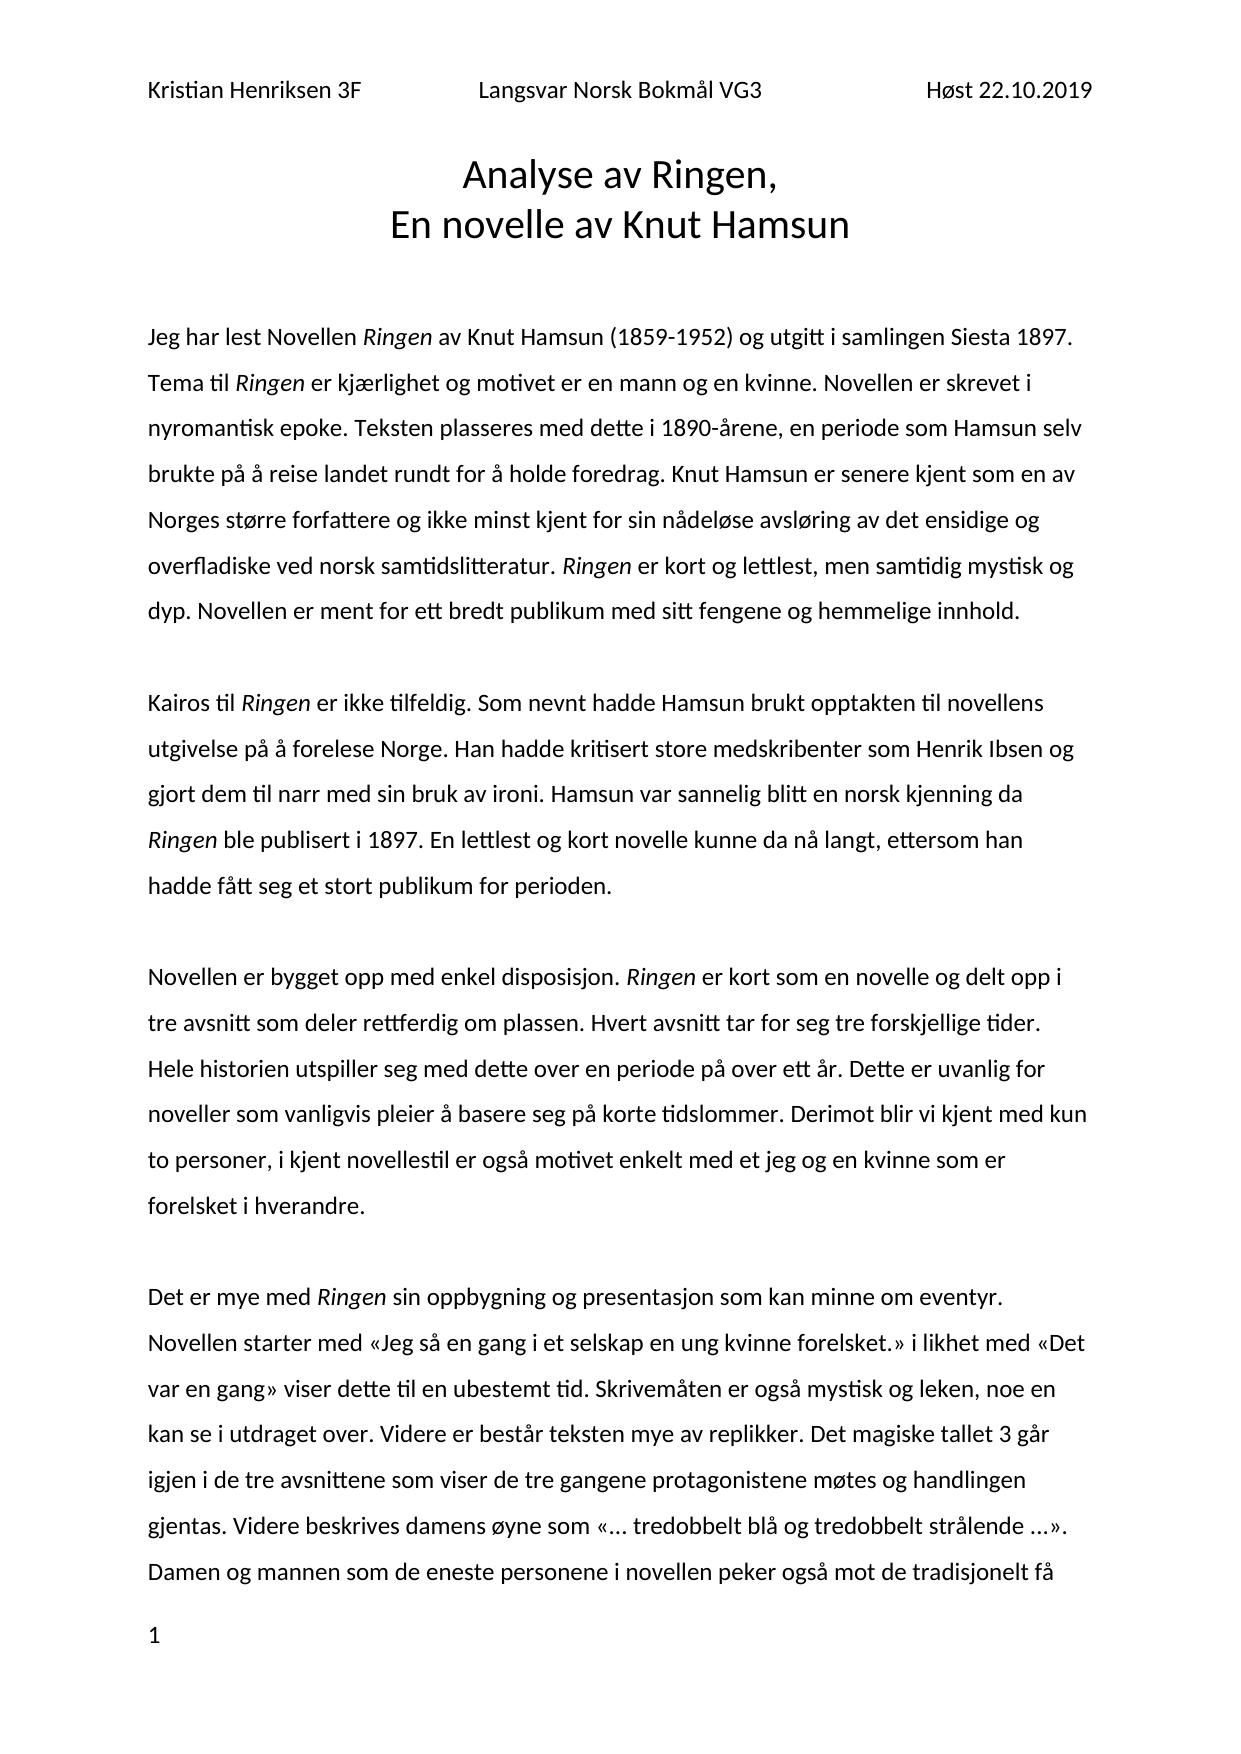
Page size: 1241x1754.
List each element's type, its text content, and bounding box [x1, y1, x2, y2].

text Kairos til Ringen er ikke tilfeldig. Som nevnt hadde Hamsun brukt opptakten til novellens utgivelse på å forelese Norge. Han hadde kritisert store medskribenter som Henrik Ibsen og gjort dem til narr med sin bruk av ironi. Hamsun var sannelig blitt en norsk kjenning da Ringen ble publisert i 1897. En lettlest og kort novelle kunne da nå langt, ettersom han hadde fått seg et stort publikum for perioden. [148, 687, 1093, 900]
text Analyse av Ringen, [148, 148, 1093, 198]
text Jeg har lest Novellen Ringen av Knut Hamsun (1859-1952) og utgitt i samlingen Siesta 1897. Tema til Ringen er kjærlighet og motivet er en mann og en kvinne. Novellen er skrevet i nyromantisk epoke. Teksten plasseres med dette i 1890-årene, en periode som Hamsun selv brukte på å reise landet rundt for å holde foredrag. Knut Hamsun er senere kjent som en av Norges større forfattere og ikke minst kjent for sin nådeløse avsløring av det ensidige og overfladiske ved norsk samtidslitteratur. Ringen er kort og lettlest, men samtidig mystisk og dyp. Novellen er ment for ett bredt publikum med sitt fengene og hemmelige innhold. [148, 321, 1093, 626]
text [148, 1281, 1093, 1586]
text Novellen er bygget opp med enkel disposisjon. Ringen er kort som en novelle og delt opp i tre avsnitt som deler rettferdig om plassen. Hvert avsnitt tar for seg tre forskjellige tider. Hele historien utspiller seg med dette over en periode på over ett år. Dette er uvanlig for noveller som vanligvis pleier å basere seg på korte tidslommer. Derimot blir vi kjent med kun to personer, i kjent novellestil er også motivet enkelt med et jeg og en kvinne som er forelsket i hverandre. [148, 961, 1093, 1221]
text En novelle av Knut Hamsun [148, 198, 1093, 249]
